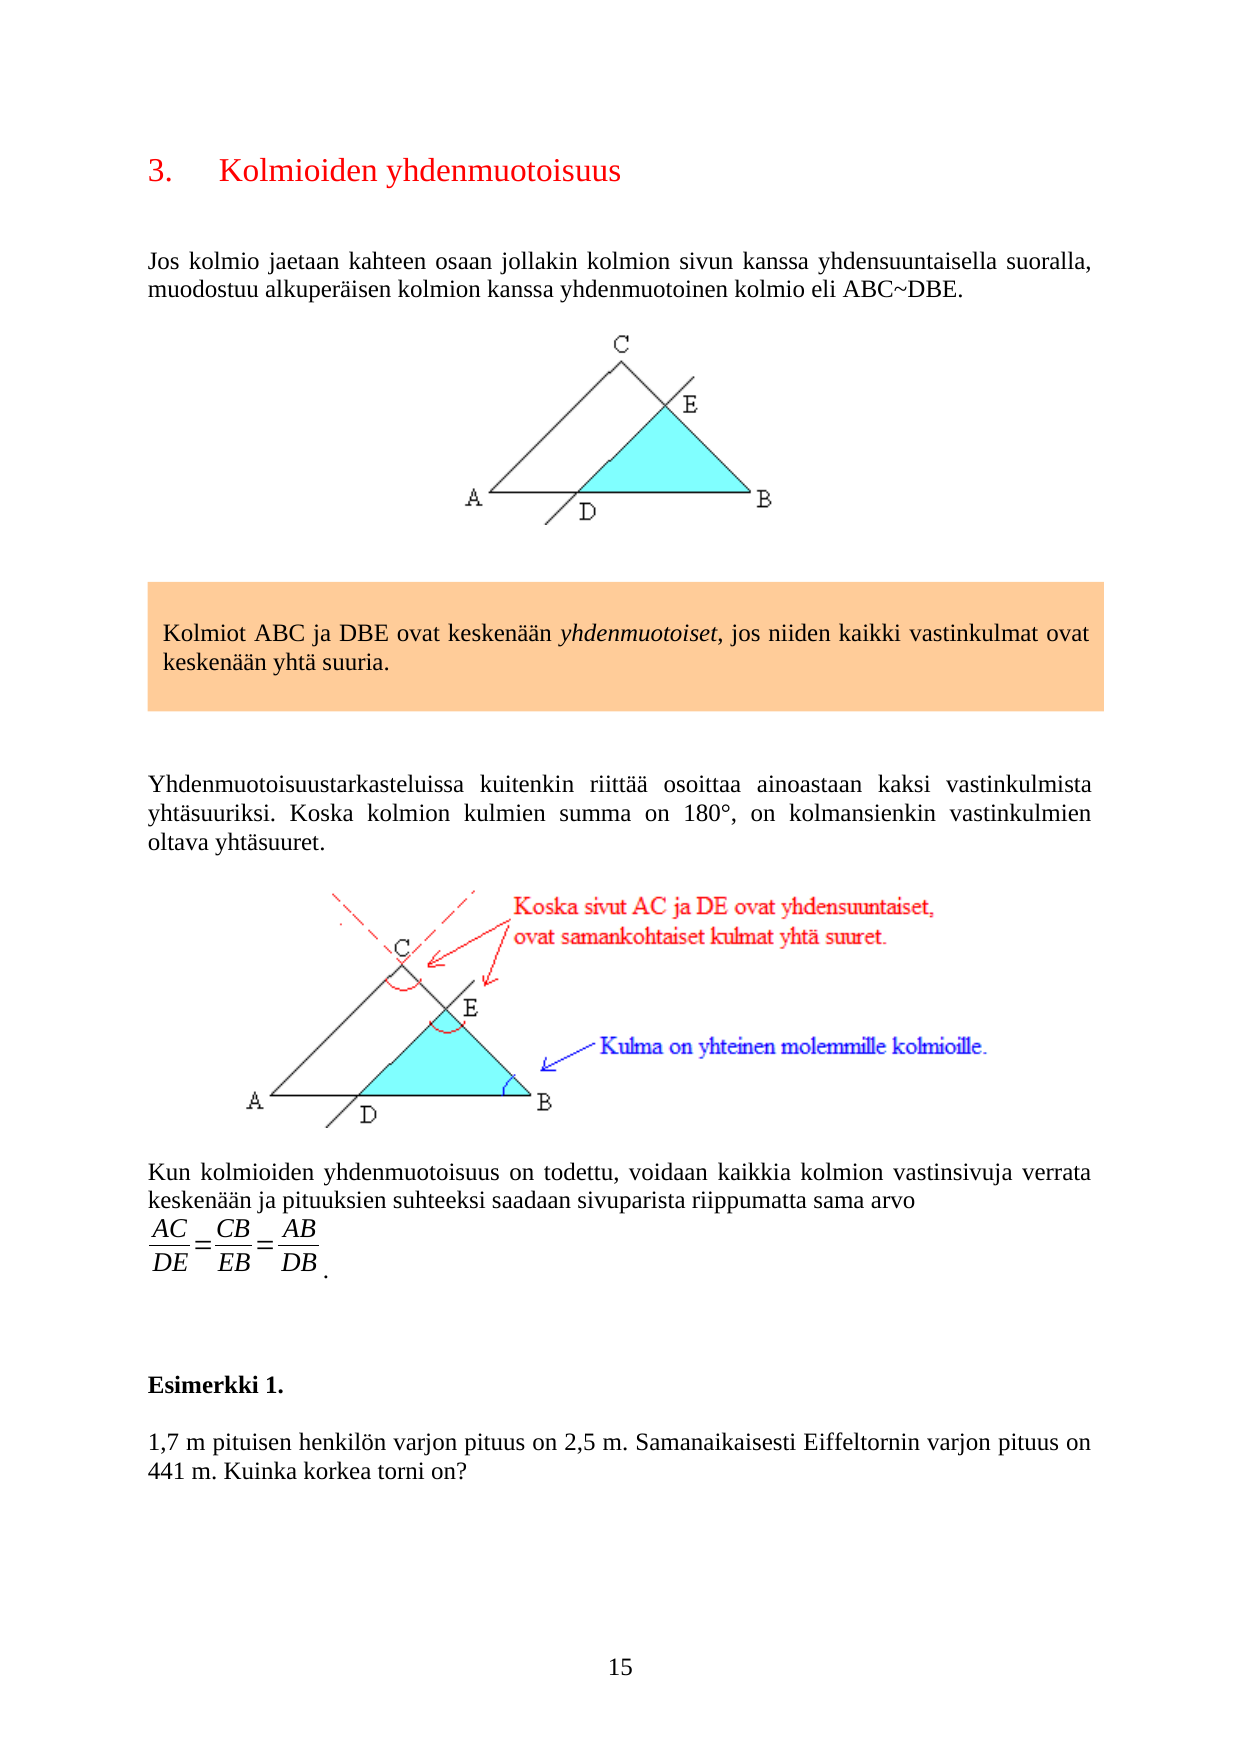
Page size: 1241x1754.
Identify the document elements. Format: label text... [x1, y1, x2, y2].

text Jos kolmio jaetaan kahteen osaan jollakin kolmion sivun kanssa yhdensuuntaisella suoralla, muodostuu alkuperäisen kolmion kanssa yhdenmuotoinen kolmio eli ABC~DBE. [148, 246, 1092, 303]
text Kolmioiden yhdenmuotoisuus [148, 150, 1092, 188]
text 1,7 m pituisen henkilön varjon pituus on 2,5 m. Samanaikaisesti Eiffeltornin varjon pituus on 441 m. Kuinka korkea torni on? [148, 1427, 1092, 1485]
text Esimerkki 1. [148, 1370, 1092, 1398]
picture [245, 884, 995, 1128]
picture [456, 332, 784, 525]
text . [148, 1214, 1092, 1283]
text Yhdenmuotoisuustarkasteluissa kuitenkin riittää osoittaa ainoastaan kaksi vastinkulmista yhtäsuuriksi. Koska kolmion kulmien summa on 180°, on kolmansienkin vastinkulmien oltava yhtäsuuret. [148, 769, 1092, 855]
text Kun kolmioiden yhdenmuotoisuus on todettu, voidaan kaikkia kolmion vastinsivuja verrata keskenään ja pituuksien suhteeksi saadaan sivuparista riippumatta sama arvo [148, 1157, 1092, 1214]
